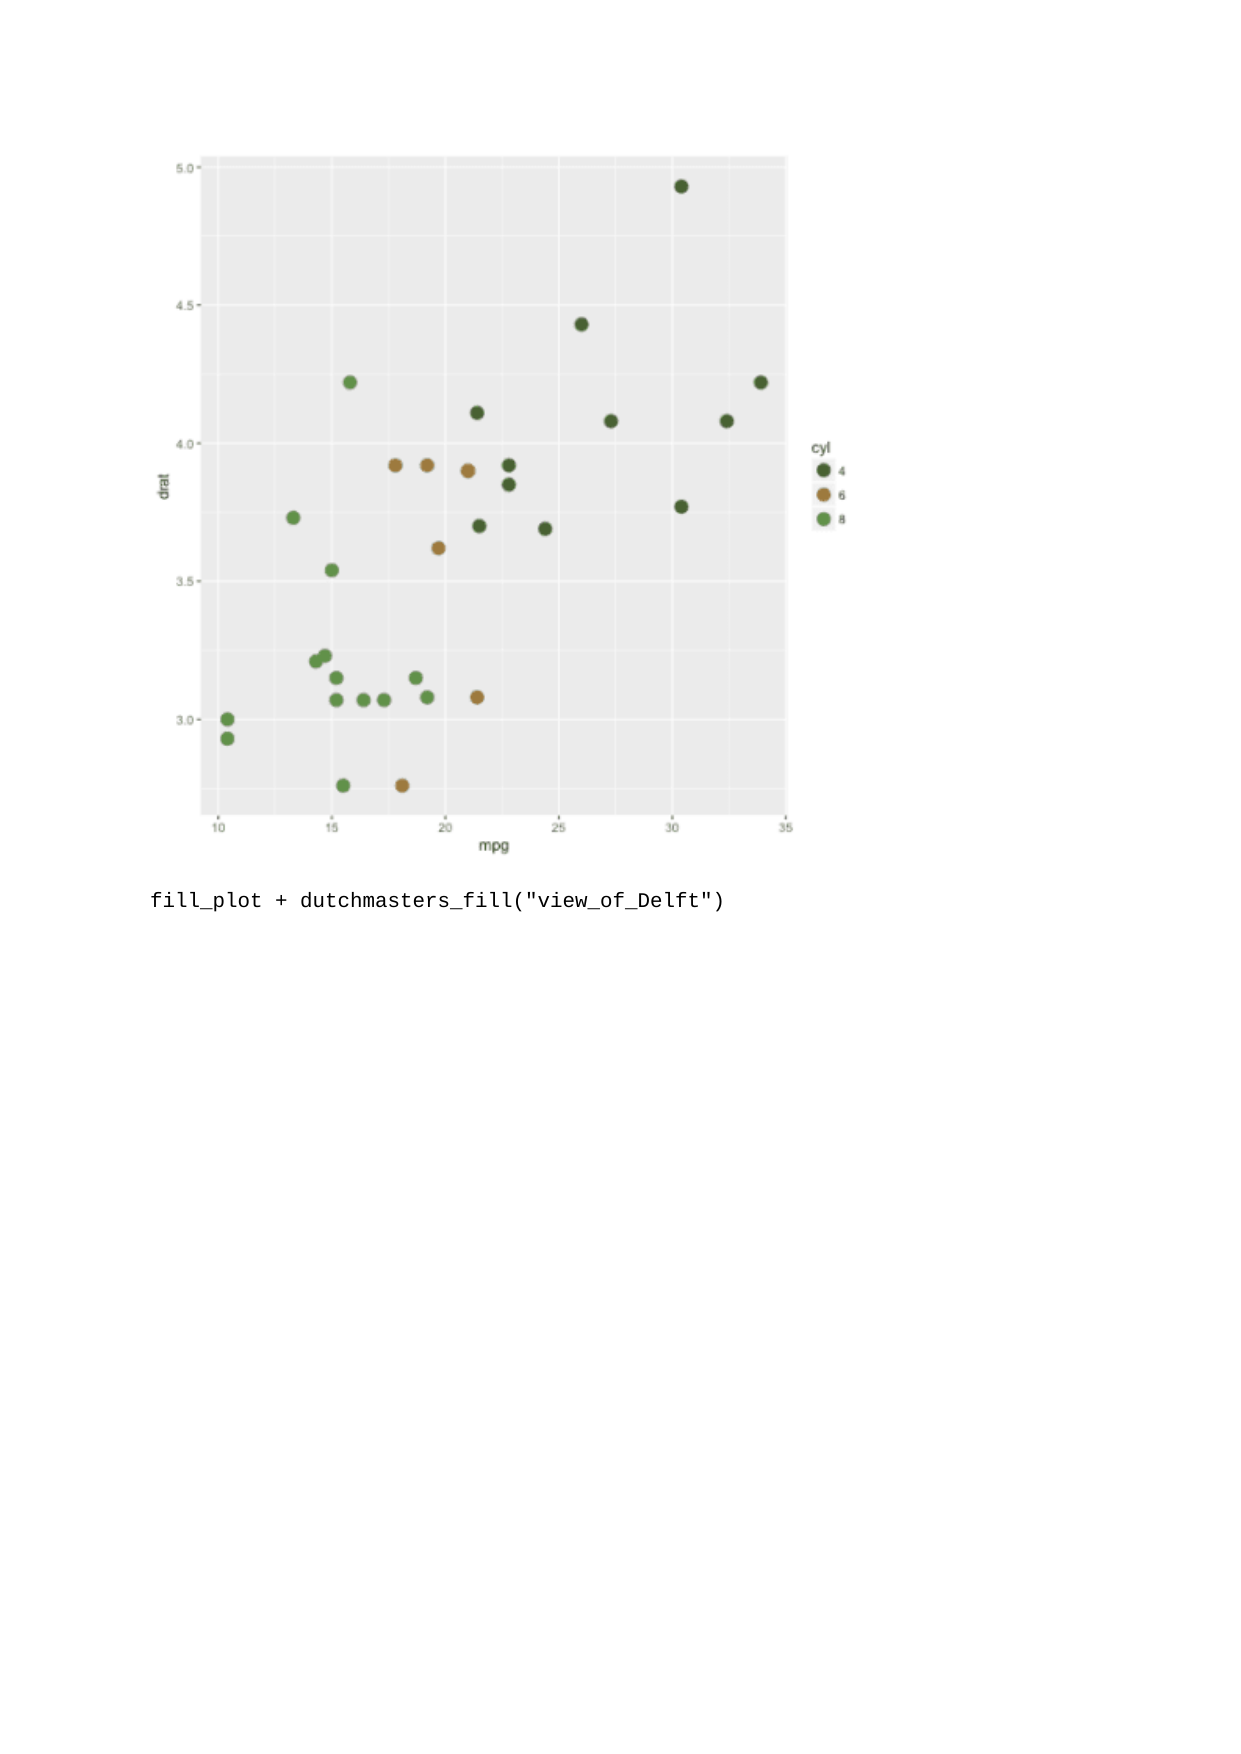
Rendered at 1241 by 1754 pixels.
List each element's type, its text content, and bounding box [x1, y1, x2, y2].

picture [150, 150, 862, 862]
text fill_plot + dutchmasters_fill("view_of_Delft") [150, 890, 1090, 914]
